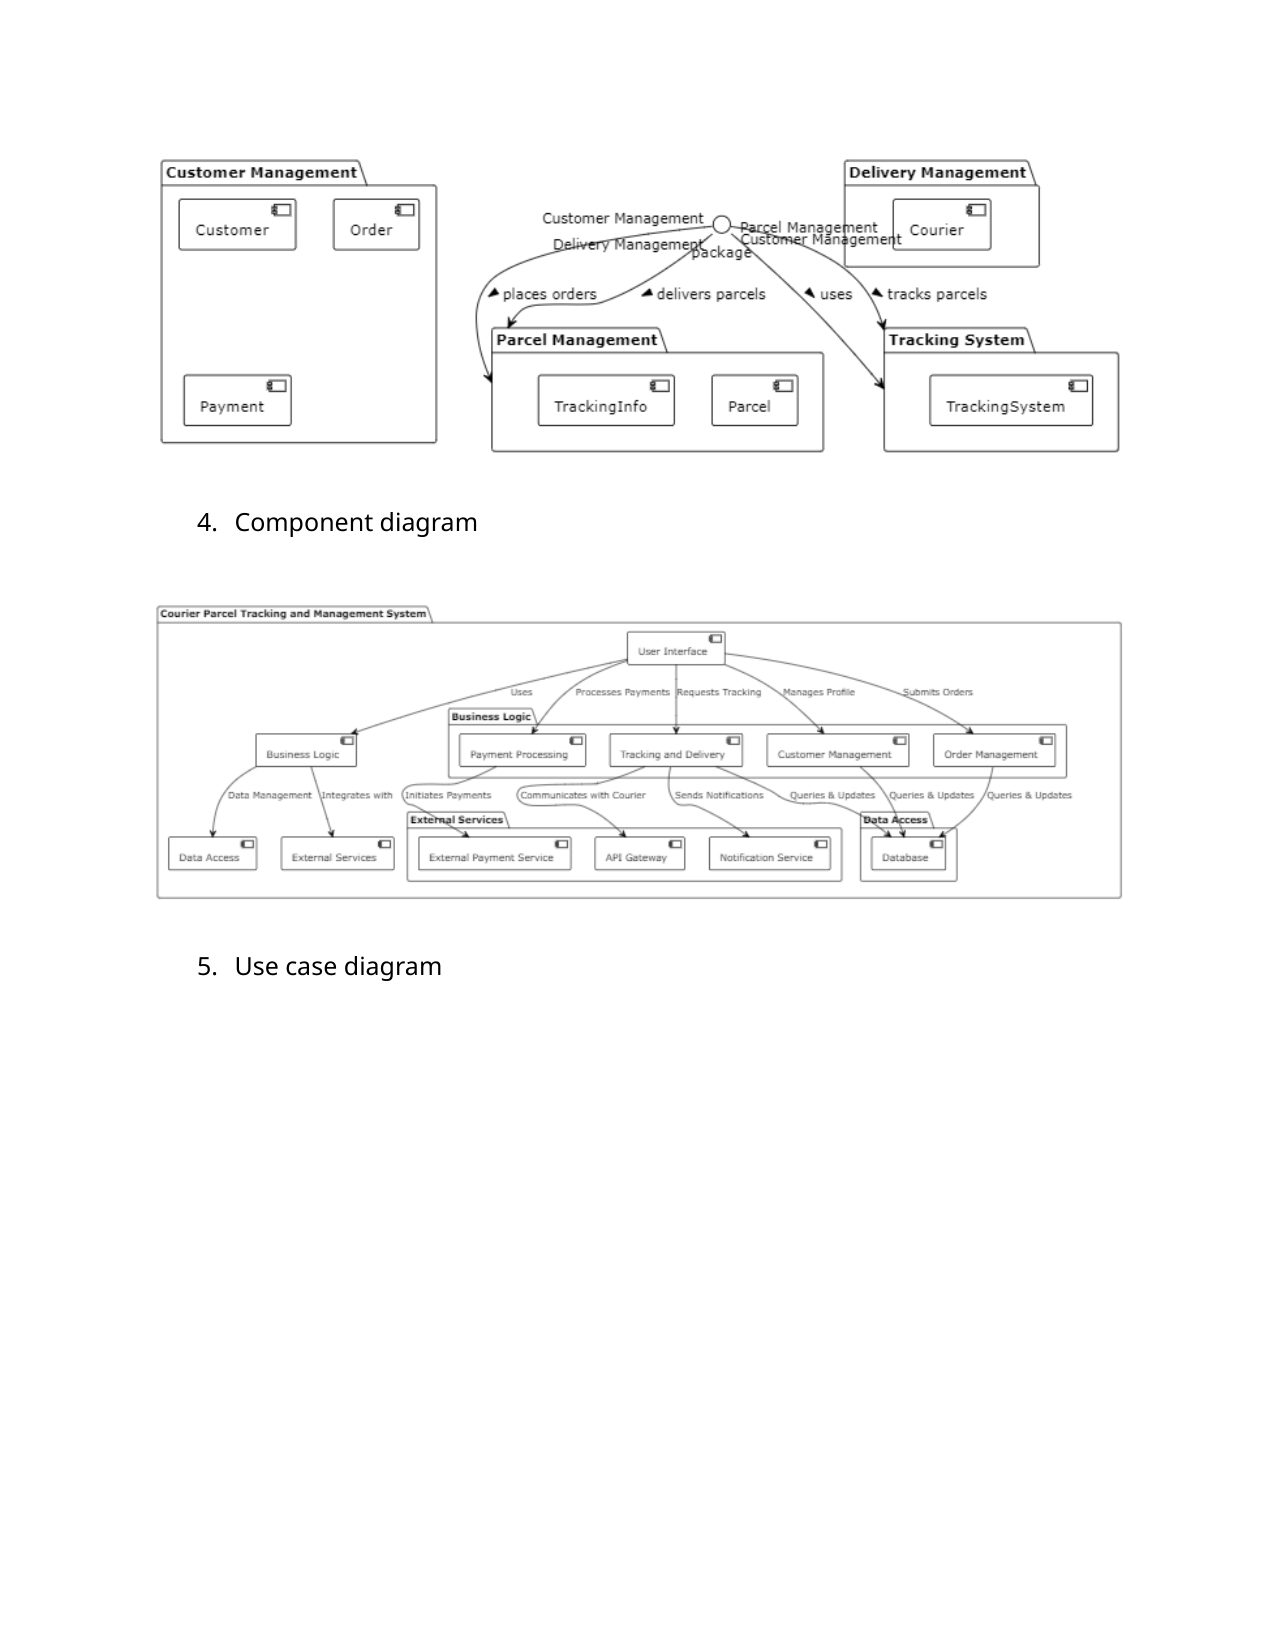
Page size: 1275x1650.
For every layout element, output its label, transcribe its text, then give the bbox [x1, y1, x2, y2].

list Use case diagram [197, 949, 1125, 983]
picture [150, 150, 1125, 459]
picture [150, 599, 1125, 903]
list Component diagram [197, 504, 1125, 539]
